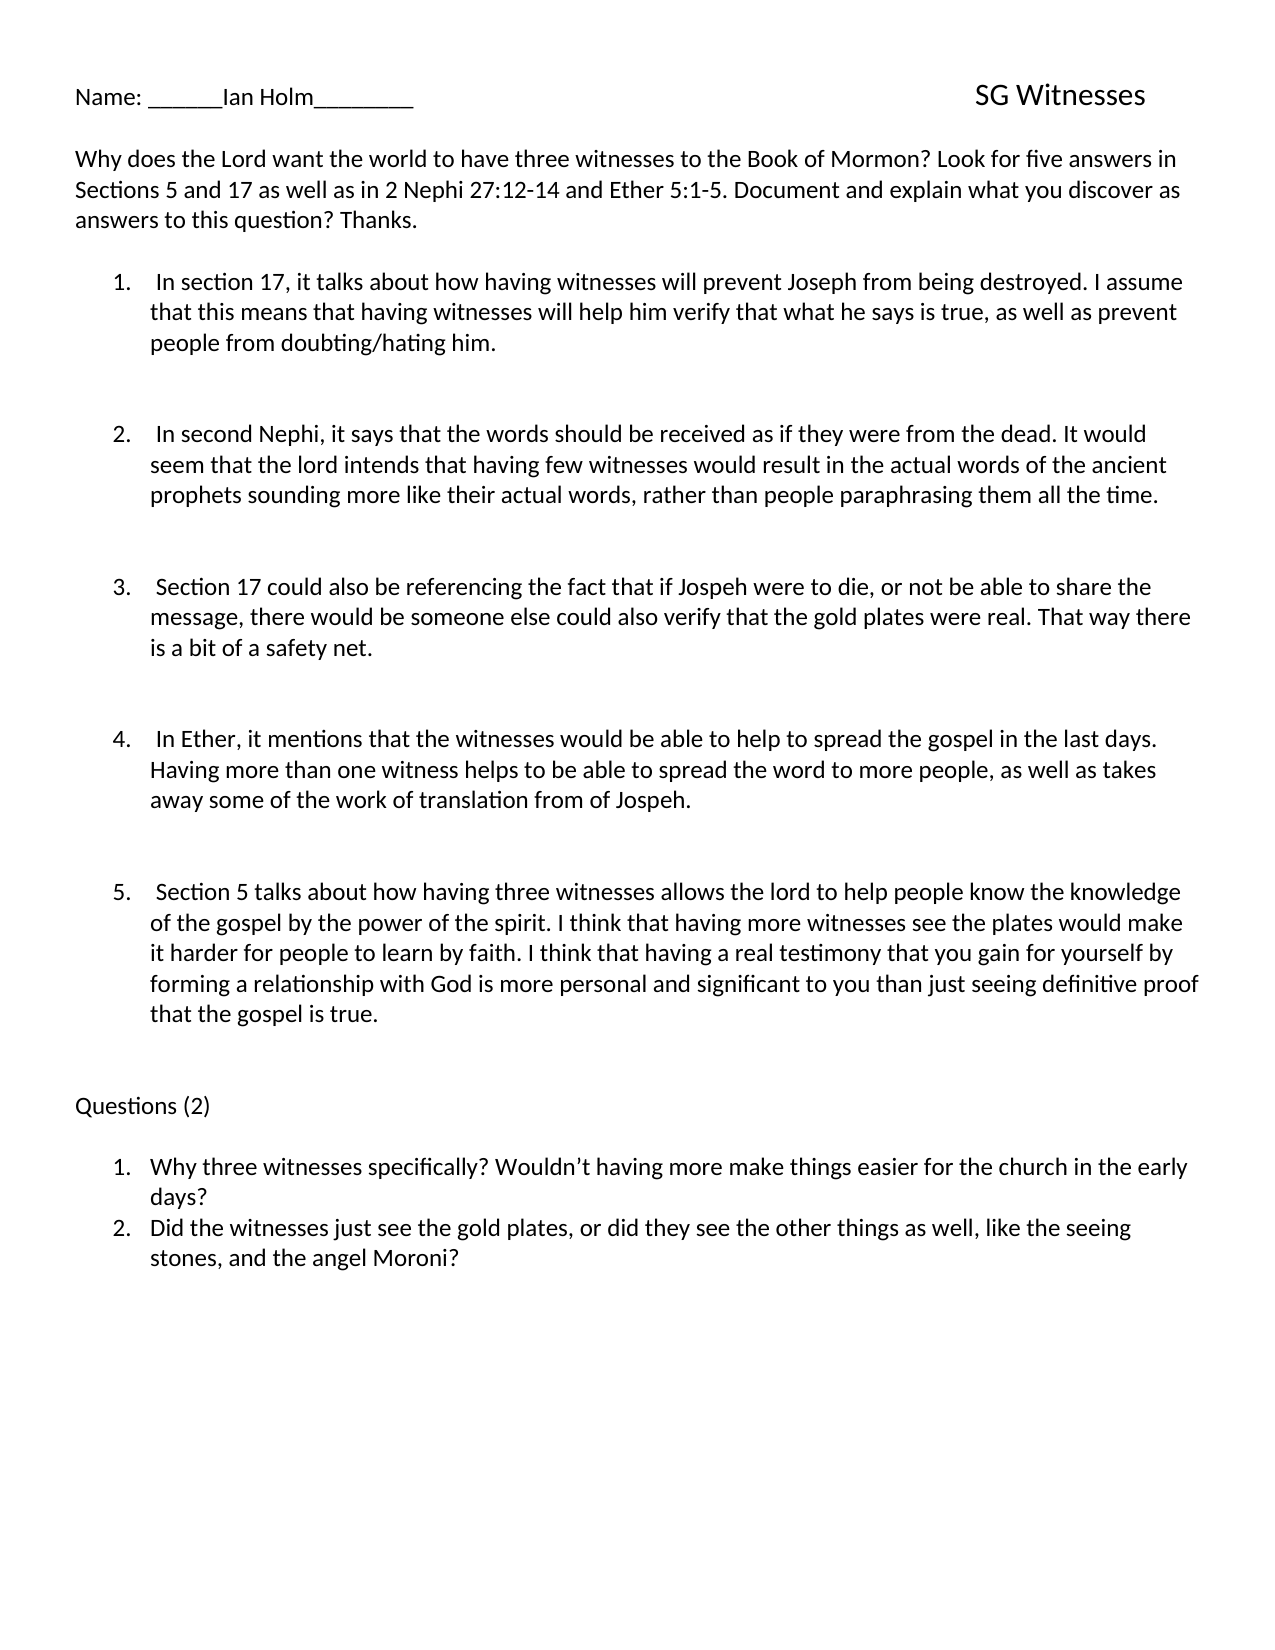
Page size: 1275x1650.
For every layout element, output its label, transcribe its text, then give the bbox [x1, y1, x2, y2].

text Name: ______Ian Holm________ SG Witnesses [75, 75, 1200, 113]
list Section 17 could also be referencing the fact that if Jospeh were to die, or not be able to share the message, there would be someone else could also verify that the gold plates were real. That way there is a bit of a safety net. [112, 571, 1200, 662]
list In second Nephi, it says that the words should be received as if they were from the dead. It would seem that the lord intends that having few witnesses would result in the actual words of the ancient prophets sounding more like their actual words, rather than people paraphrasing them all the time. [112, 418, 1200, 510]
text Why does the Lord want the world to have three witnesses to the Book of Mormon? Look for five answers in Sections 5 and 17 as well as in 2 Nephi 27:12-14 and Ether 5:1-5. Document and explain what you discover as answers to this question? Thanks. [75, 144, 1200, 235]
text Questions (2) [75, 1090, 1200, 1120]
list In section 17, it talks about how having witnesses will prevent Joseph from being destroyed. I assume that this means that having witnesses will help him verify that what he says is true, as well as prevent people from doubting/hating him. [112, 266, 1200, 357]
list In Ether, it mentions that the witnesses would be able to help to spread the gospel in the last days. Having more than one witness helps to be able to spread the word to more people, as well as takes away some of the work of translation from of Jospeh. [112, 723, 1200, 815]
list Did the witnesses just see the gold plates, or did they see the other things as well, like the seeing stones, and the angel Moroni? [112, 1212, 1200, 1273]
list Why three witnesses specifically? Wouldn’t having more make things easier for the church in the early days? [112, 1151, 1200, 1212]
list Section 5 talks about how having three witnesses allows the lord to help people know the knowledge of the gospel by the power of the spirit. I think that having more witnesses see the plates would make it harder for people to learn by faith. I think that having a real testimony that you gain for yourself by forming a relationship with God is more personal and significant to you than just seeing definitive proof that the gospel is true. [112, 876, 1200, 1029]
